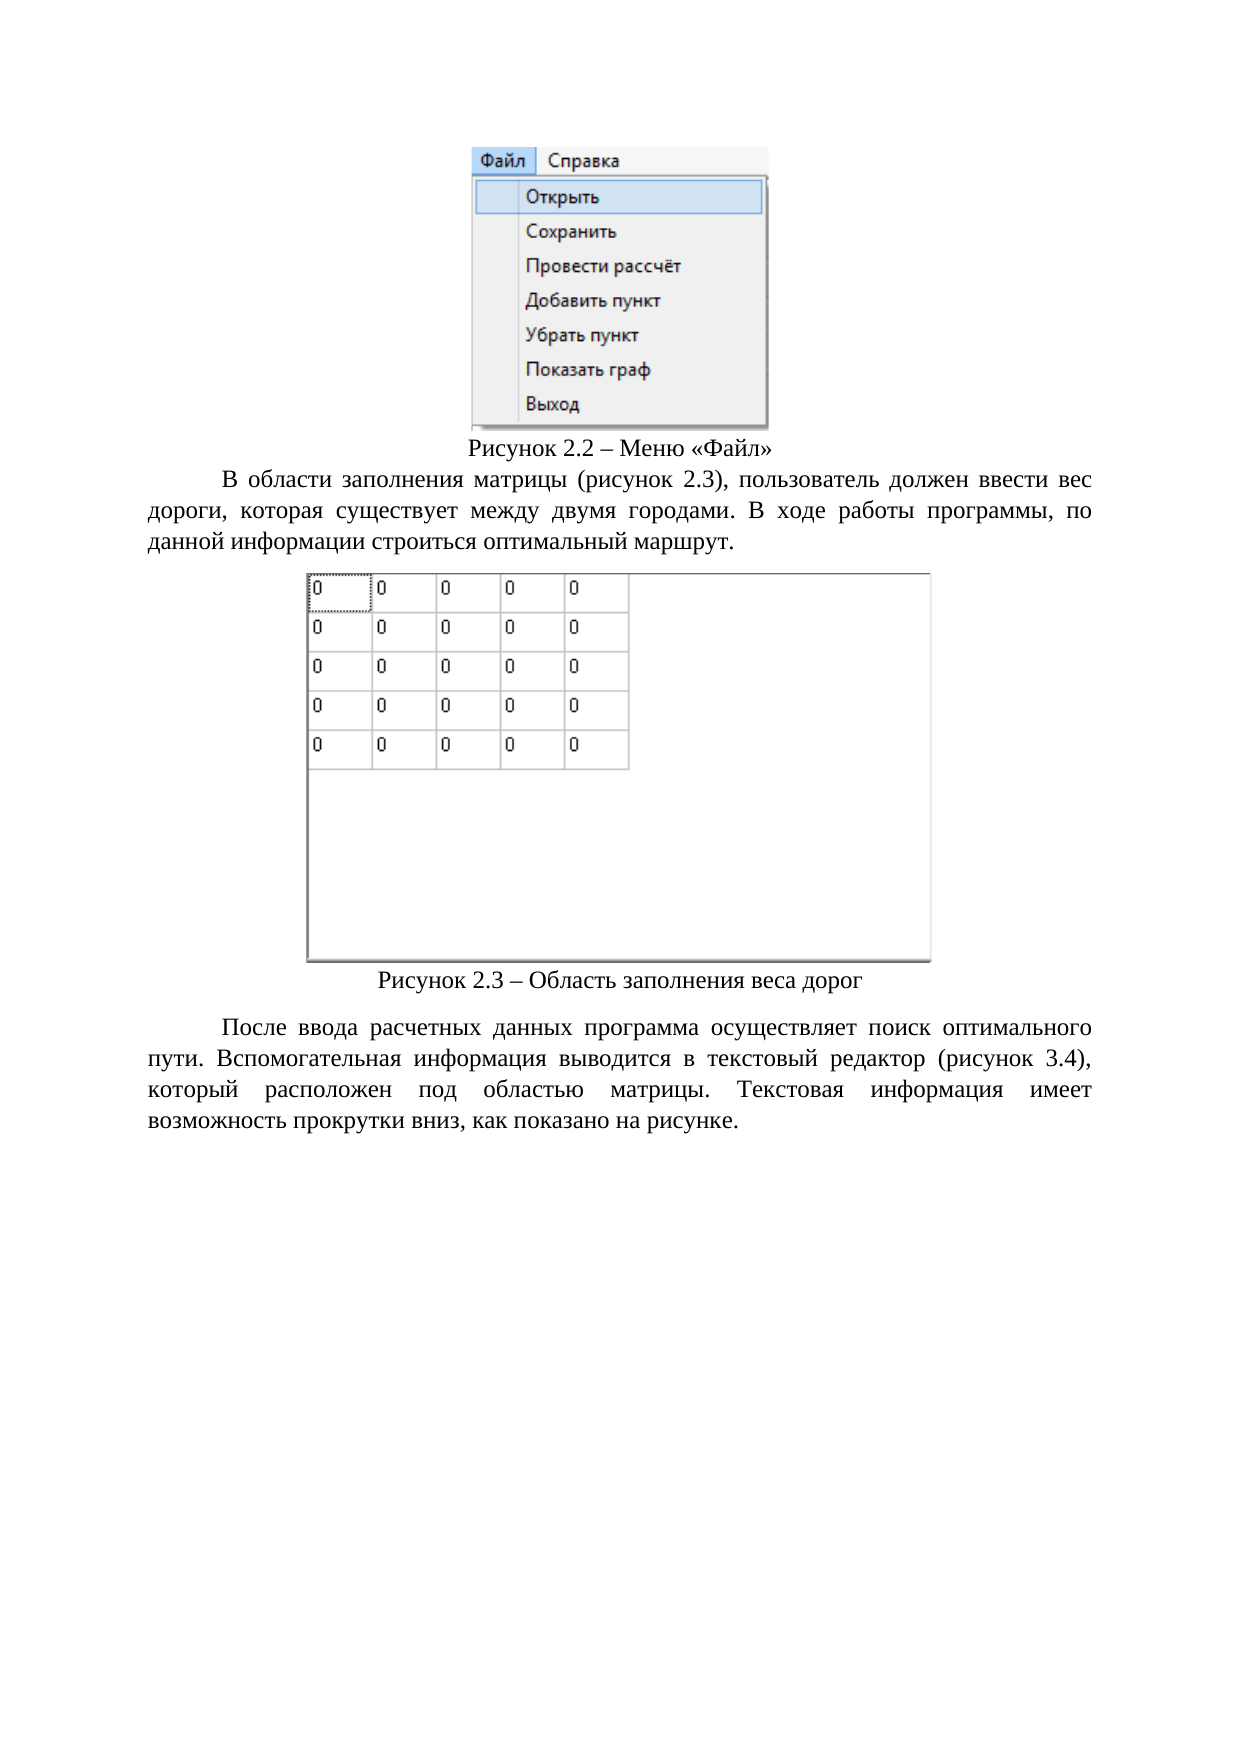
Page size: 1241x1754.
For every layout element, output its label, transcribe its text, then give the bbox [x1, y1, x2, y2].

text Рисунок 2.2 – Меню «Файл» [148, 433, 1093, 461]
text Рисунок 2.3 – Область заполнения веса дорог [148, 965, 1093, 993]
picture [471, 147, 769, 431]
text В области заполнения матрицы (рисунок 2.3), пользователь должен ввести вес дороги, которая существует между двумя городами. В ходе работы программы, по данной информации строиться оптимальный маршрут. [148, 464, 1093, 554]
text После ввода расчетных данных программа осуществляет поиск оптимального пути. Вспомогательная информация выводится в текстовый редактор (рисунок 3.4), который расположен под областью матрицы. Текстовая информация имеет возможность прокрутки вниз, как показано на рисунке. [148, 1012, 1093, 1134]
picture [306, 573, 935, 963]
